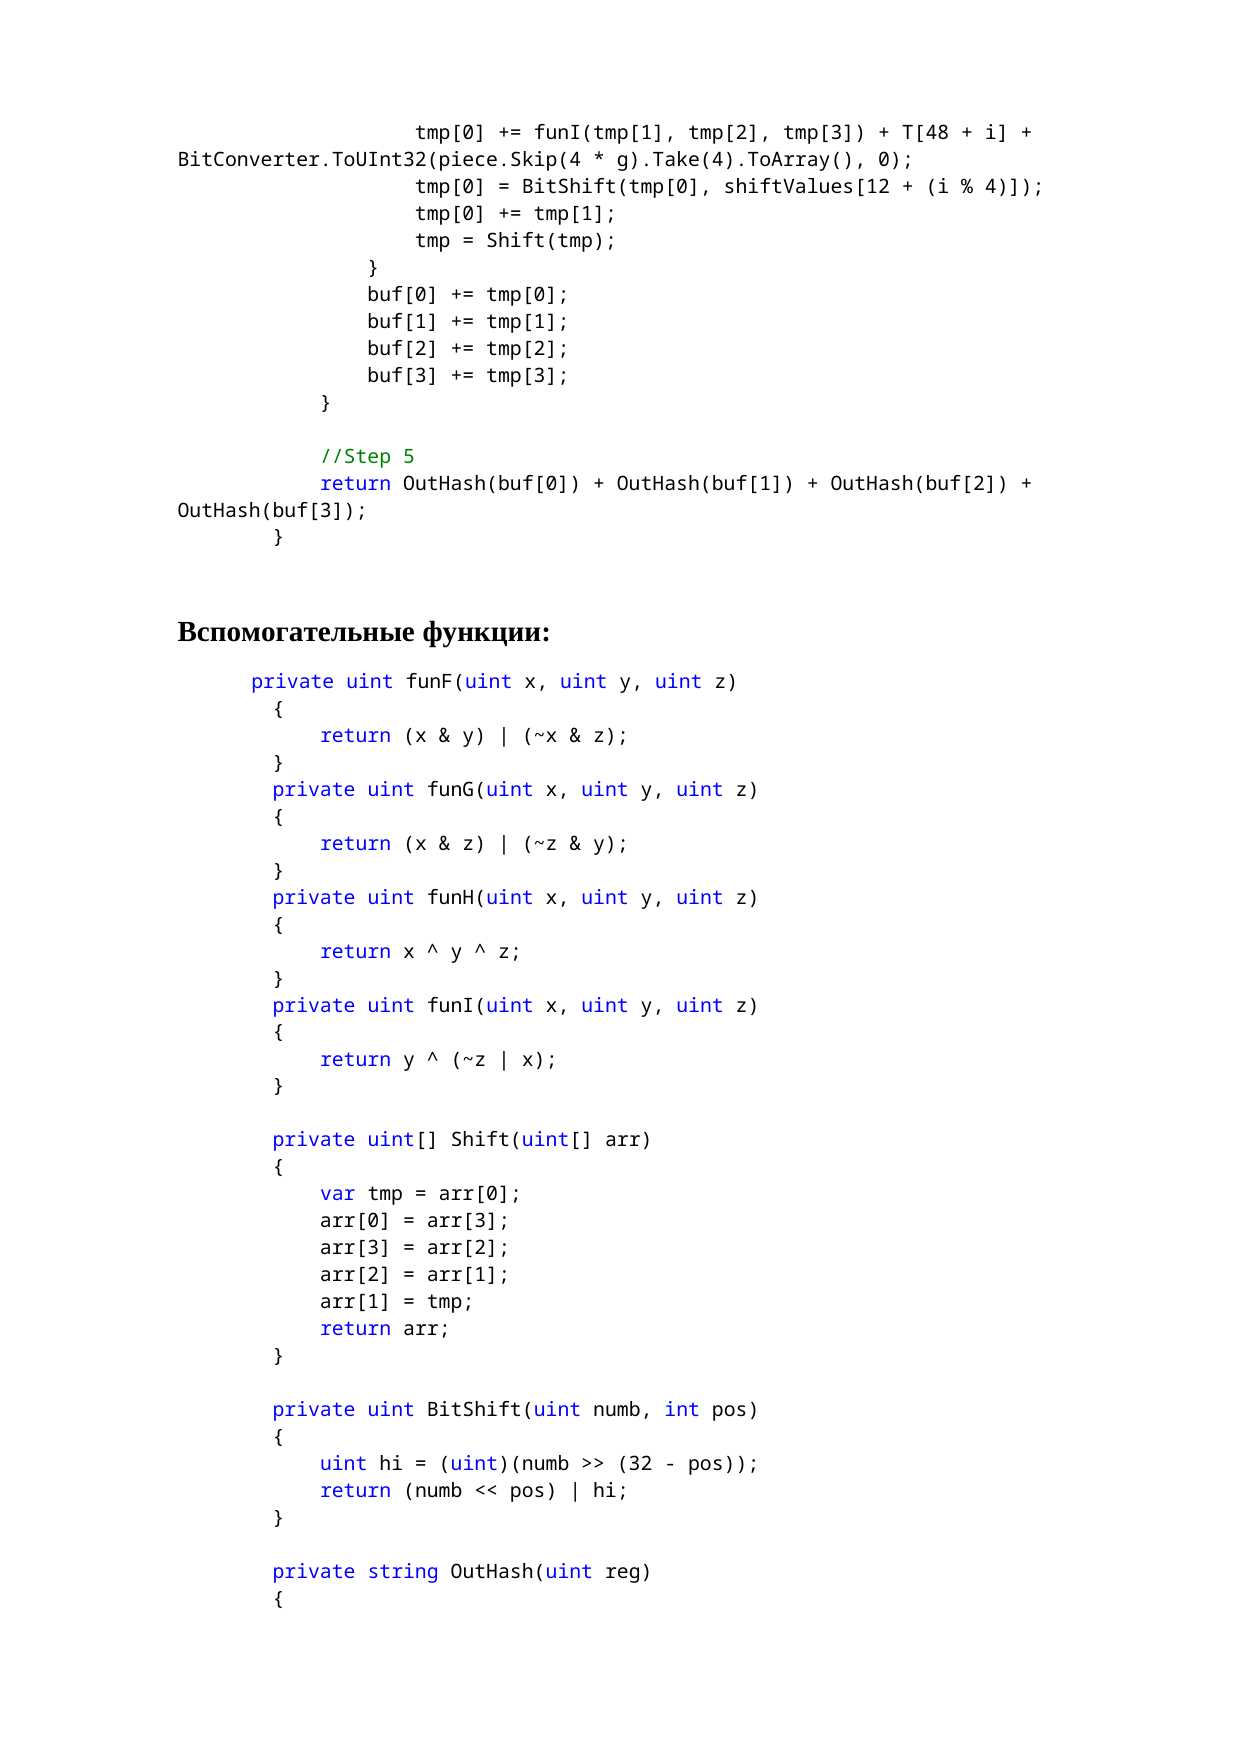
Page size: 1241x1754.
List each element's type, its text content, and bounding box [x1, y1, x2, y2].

text arr[2] = arr[1]; [177, 1261, 1152, 1288]
text arr[0] = arr[3]; [177, 1207, 1152, 1234]
text return OutHash(buf[0]) + OutHash(buf[1]) + OutHash(buf[2]) + OutHash(buf[3]); [177, 469, 1152, 523]
text return (numb << pos) | hi; [177, 1476, 1152, 1503]
text private string OutHash(uint reg) [177, 1557, 1152, 1584]
text private uint funF(uint x, uint y, uint z) [177, 667, 1152, 694]
text { [177, 694, 1152, 721]
text } [177, 523, 1152, 550]
text { [177, 1018, 1152, 1045]
text //Step 5 [177, 442, 1152, 469]
text buf[2] += tmp[2]; [177, 334, 1152, 361]
text private uint[] Shift(uint[] arr) [177, 1126, 1152, 1153]
text } [177, 964, 1152, 991]
text uint hi = (uint)(numb >> (32 - pos)); [177, 1449, 1152, 1476]
text return (x & y) | (~x & z); [177, 721, 1152, 748]
text private uint BitShift(uint numb, int pos) [177, 1396, 1152, 1422]
text return arr; [177, 1314, 1152, 1342]
text } [177, 1342, 1152, 1368]
text { [177, 1584, 1152, 1611]
text } [177, 1503, 1152, 1530]
text tmp[0] += tmp[1]; [177, 199, 1152, 226]
text return x ^ y ^ z; [177, 937, 1152, 964]
text private uint funH(uint x, uint y, uint z) [177, 883, 1152, 910]
text buf[3] += tmp[3]; [177, 361, 1152, 388]
text Вспомогательные функции: [177, 614, 1152, 648]
text tmp = Shift(tmp); [177, 226, 1152, 253]
text return (x & z) | (~z & y); [177, 829, 1152, 856]
text var tmp = arr[0]; [177, 1180, 1152, 1207]
text { [177, 802, 1152, 829]
text { [177, 1422, 1152, 1449]
text buf[1] += tmp[1]; [177, 307, 1152, 334]
text { [177, 910, 1152, 937]
text } [177, 748, 1152, 775]
text tmp[0] = BitShift(tmp[0], shiftValues[12 + (i % 4)]); [177, 172, 1152, 199]
text { [177, 1153, 1152, 1180]
text return y ^ (~z | x); [177, 1045, 1152, 1072]
text } [177, 388, 1152, 415]
text private uint funG(uint x, uint y, uint z) [177, 775, 1152, 802]
text buf[0] += tmp[0]; [177, 280, 1152, 307]
text } [177, 1072, 1152, 1099]
text } [177, 253, 1152, 280]
text private uint funI(uint x, uint y, uint z) [177, 991, 1152, 1018]
text tmp[0] += funI(tmp[1], tmp[2], tmp[3]) + T[48 + i] + BitConverter.ToUInt32(piece.Skip(4 * g).Take(4).ToArray(), 0); [177, 118, 1152, 172]
text } [177, 856, 1152, 883]
text arr[1] = tmp; [177, 1288, 1152, 1314]
text arr[3] = arr[2]; [177, 1234, 1152, 1261]
